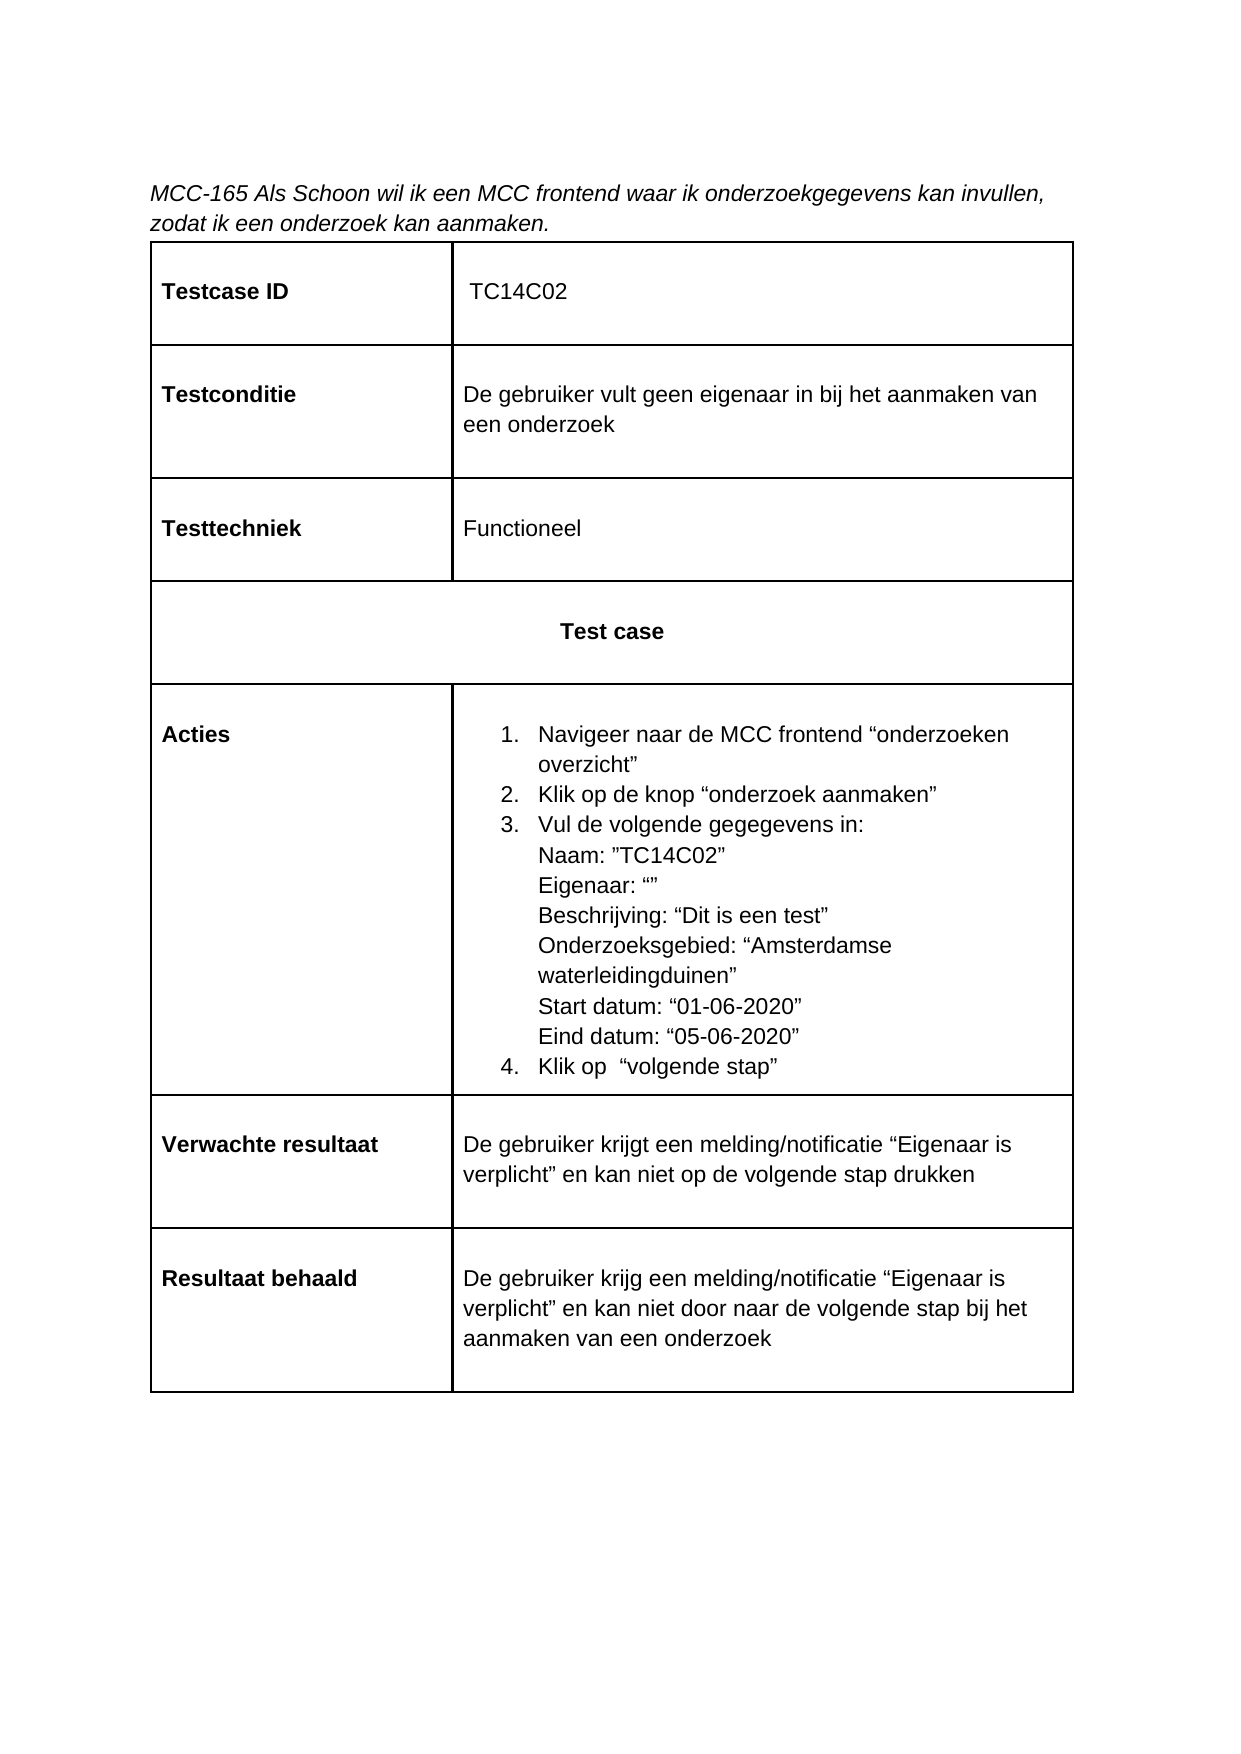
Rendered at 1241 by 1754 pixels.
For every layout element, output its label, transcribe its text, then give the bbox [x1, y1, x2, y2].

table_cell Navigeer naar de MCC frontend “onderzoeken overzicht” Klik op de knop “onderzoek aanmaken” Vul de volgende gegegevens in: Naam: ”TC14C02” Eigenaar: “” Beschrijving: “Dit is een test” Onderzoeksgebied: “Amsterdamse waterleidingduinen” Start datum: “01-06-2020” Eind datum: “05-06-2020” Klik op “volgende stap” [454, 685, 1072, 1094]
table_header TC14C02 [454, 243, 1072, 344]
table_cell Acties [152, 685, 451, 1094]
table_cell Verwachte resultaat [152, 1096, 451, 1227]
table_cell Testtechniek [152, 479, 451, 580]
table_cell Testconditie [152, 346, 451, 477]
table_cell Functioneel [454, 479, 1072, 580]
table_cell De gebruiker vult geen eigenaar in bij het aanmaken van een onderzoek [454, 346, 1072, 477]
text MCC-165 Als Schoon wil ik een MCC frontend waar ik onderzoekgegevens kan invullen, zodat ik een onderzoek kan aanmaken. [150, 180, 1090, 237]
table_cell Resultaat behaald [152, 1229, 451, 1391]
table_cell De gebruiker krijg een melding/notificatie “Eigenaar is verplicht” en kan niet door naar de volgende stap bij het aanmaken van een onderzoek [454, 1229, 1072, 1391]
table_header Testcase ID [152, 243, 451, 344]
table_cell Test case [152, 582, 1072, 683]
table_cell De gebruiker krijgt een melding/notificatie “Eigenaar is verplicht” en kan niet op de volgende stap drukken [454, 1096, 1072, 1227]
